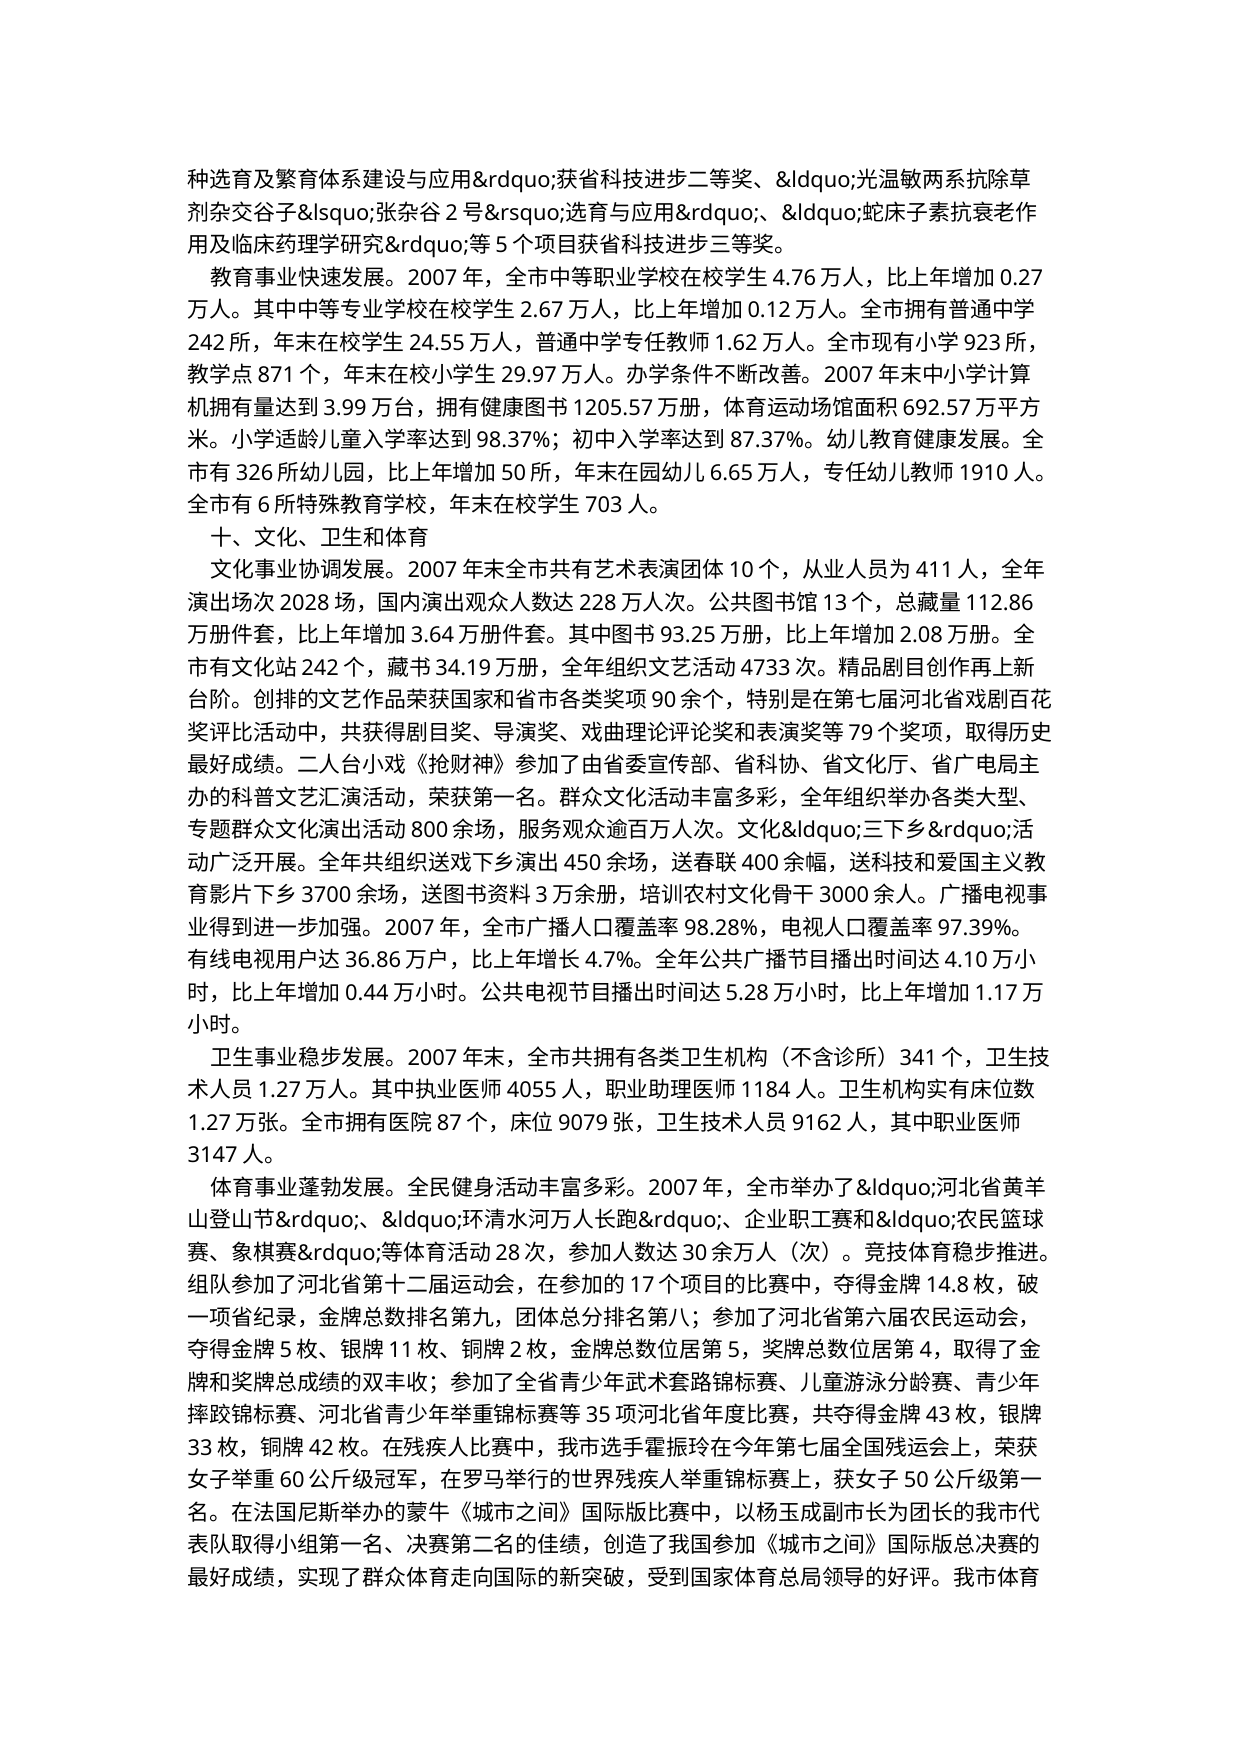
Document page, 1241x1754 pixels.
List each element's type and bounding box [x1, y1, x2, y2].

text [187, 162, 1053, 1592]
